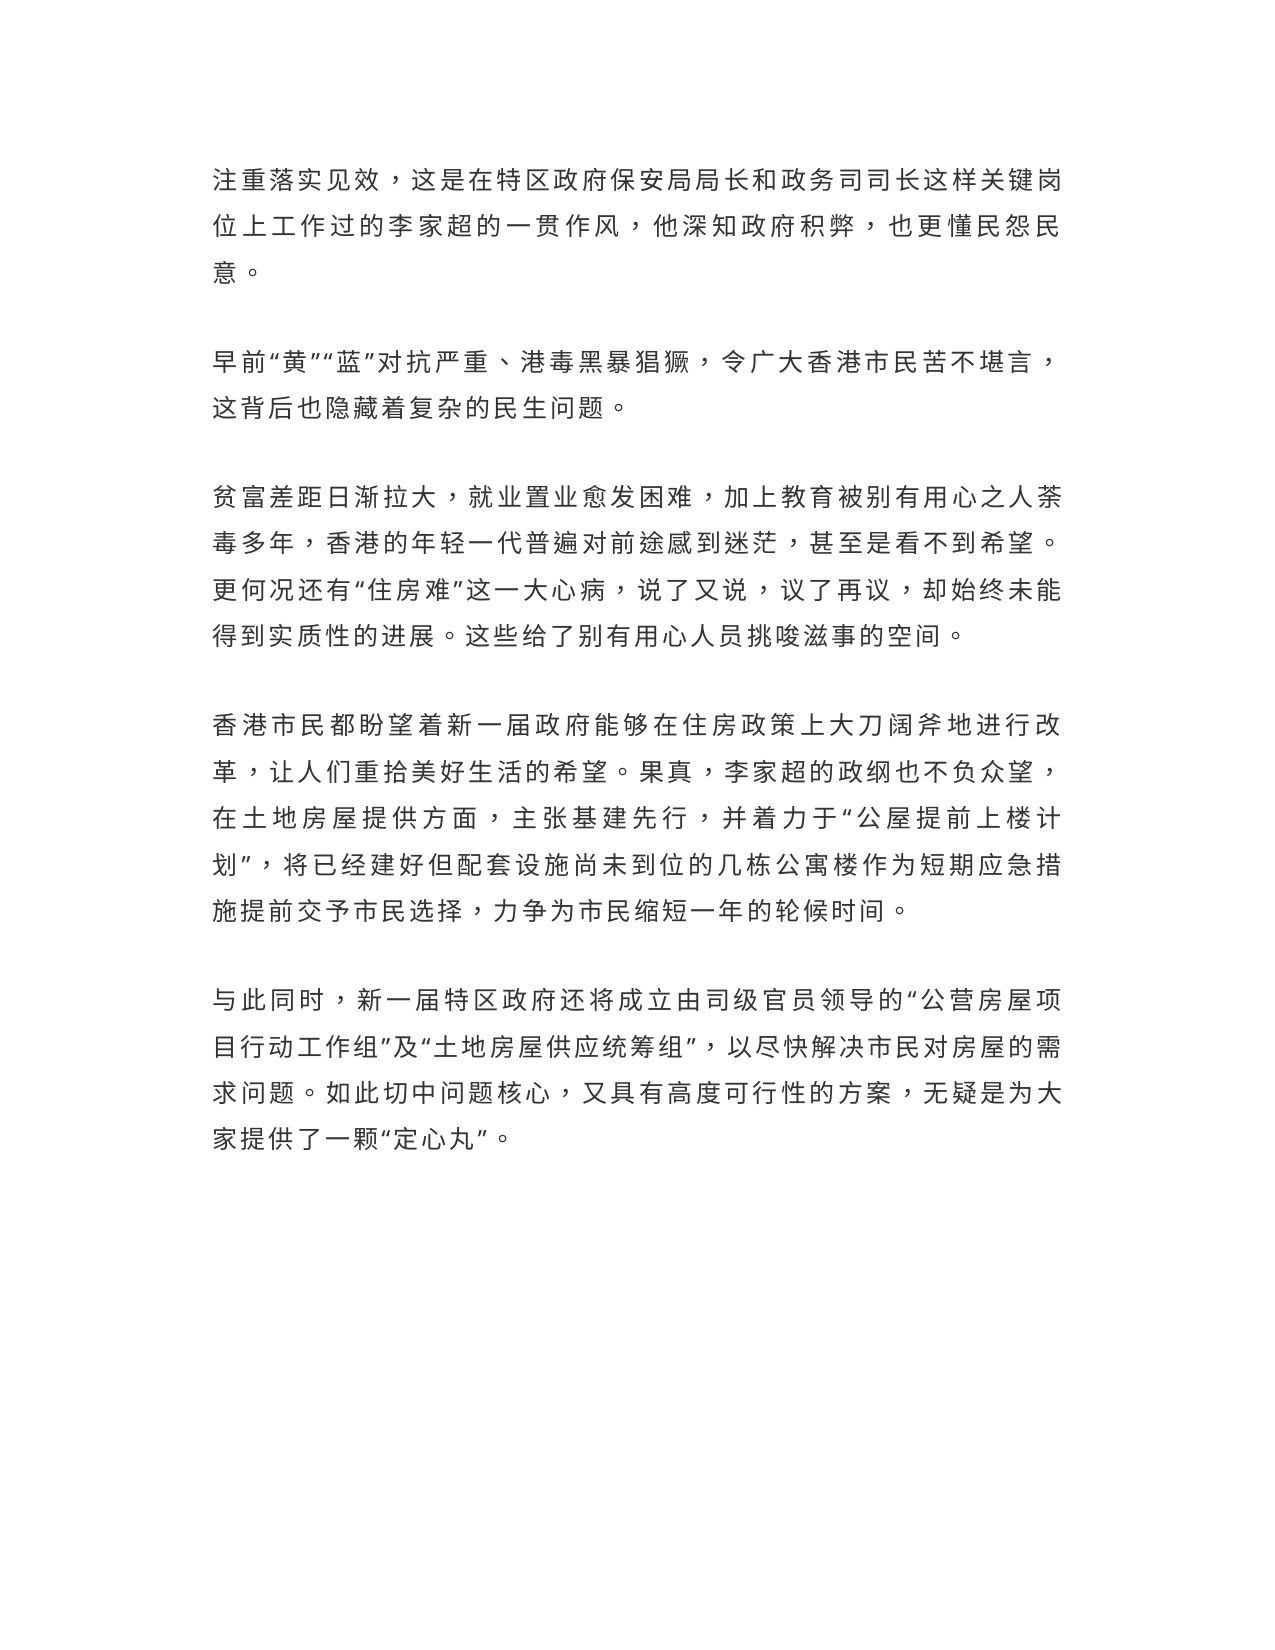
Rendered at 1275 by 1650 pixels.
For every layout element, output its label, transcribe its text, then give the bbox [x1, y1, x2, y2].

text 注重落实见效，这是在特区政府保安局局长和政务司司长这样关键岗位上工作过的李家超的一贯作风，他深知政府积弊，也更懂民怨民意。 [212, 150, 1062, 289]
text 香港市民都盼望着新一届政府能够在住房政策上大刀阔斧地进行改革，让人们重拾美好生活的希望。果真，李家超的政纲也不负众望，在土地房屋提供方面，主张基建先行，并着力于“公屋提前上楼计划”，将已经建好但配套设施尚未到位的几栋公寓楼作为短期应急措施提前交予市民选择，力争为市民缩短一年的轮候时间。 [212, 696, 1062, 928]
text 与此同时，新一届特区政府还将成立由司级官员领导的“公营房屋项目行动工作组”及“土地房屋供应统筹组”，以尽快解决市民对房屋的需求问题。如此切中问题核心，又具有高度可行性的方案，无疑是为大家提供了一颗“定心丸”。 [212, 970, 1062, 1156]
text 贫富差距日渐拉大，就业置业愈发困难，加上教育被别有用心之人荼毒多年，香港的年轻一代普遍对前途感到迷茫，甚至是看不到希望。更何况还有“住房难”这一大心病，说了又说，议了再议，却始终未能得到实质性的进展。这些给了别有用心人员挑唆滋事的空间。 [212, 467, 1062, 653]
text 早前“黄”“蓝”对抗严重、港毒黑暴猖獗，令广大香港市民苦不堪言，这背后也隐藏着复杂的民生问题。 [212, 332, 1062, 425]
